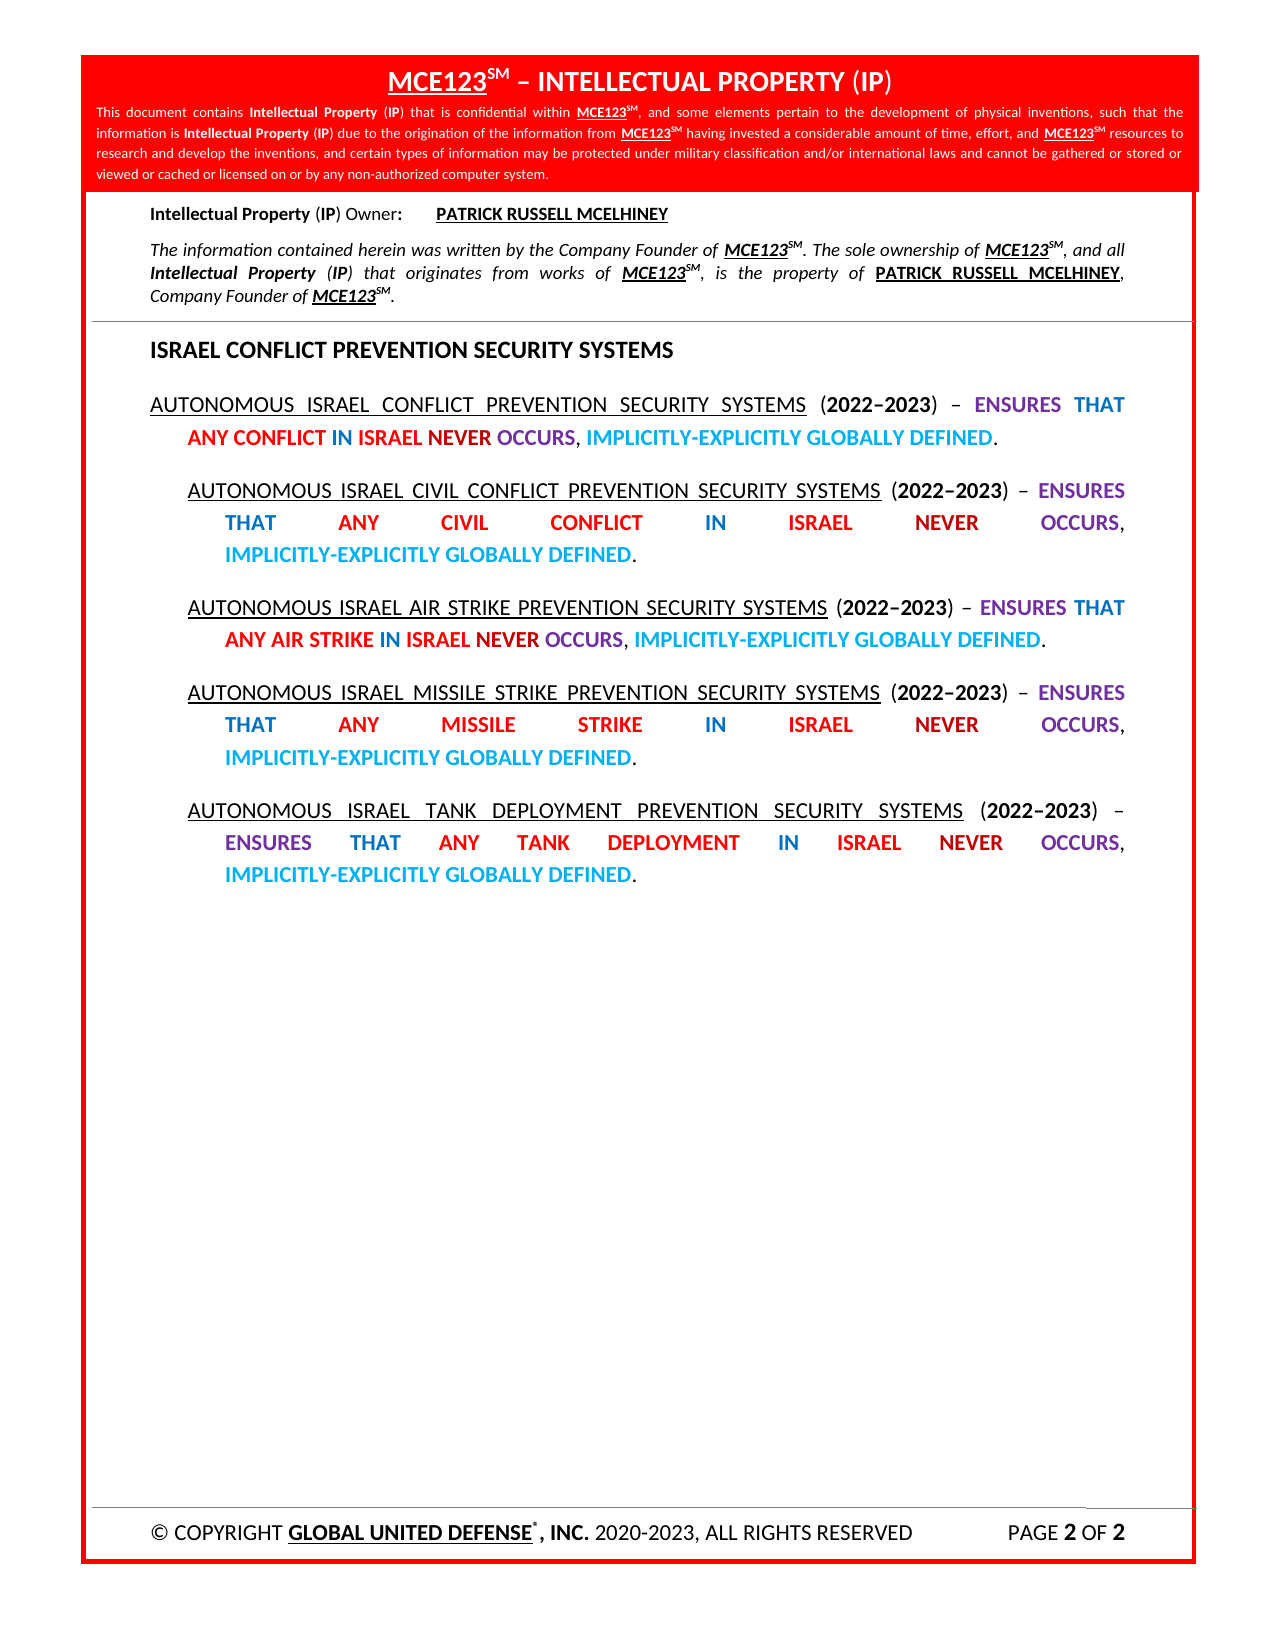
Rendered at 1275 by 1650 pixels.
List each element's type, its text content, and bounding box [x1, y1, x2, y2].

text AUTONOMOUS ISRAEL AIR STRIKE PREVENTION SECURITY SYSTEMS (2022–2023) – ENSURES THAT ANY AIR STRIKE IN ISRAEL NEVER OCCURS, IMPLICITLY-EXPLICITLY GLOBALLY DEFINED. [187, 593, 1125, 653]
text AUTONOMOUS ISRAEL CONFLICT PREVENTION SECURITY SYSTEMS (2022–2023) – ENSURES THAT ANY CONFLICT IN ISRAEL NEVER OCCURS, IMPLICITLY-EXPLICITLY GLOBALLY DEFINED. [150, 391, 1125, 451]
text AUTONOMOUS ISRAEL TANK DEPLOYMENT PREVENTION SECURITY SYSTEMS (2022–2023) – ENSURES THAT ANY TANK DEPLOYMENT IN ISRAEL NEVER OCCURS, IMPLICITLY-EXPLICITLY GLOBALLY DEFINED. [187, 796, 1125, 888]
text AUTONOMOUS ISRAEL MISSILE STRIKE PREVENTION SECURITY SYSTEMS (2022–2023) – ENSURES THAT ANY MISSILE STRIKE IN ISRAEL NEVER OCCURS, IMPLICITLY-EXPLICITLY GLOBALLY DEFINED. [187, 678, 1125, 771]
text ISRAEL CONFLICT PREVENTION SECURITY SYSTEMS [150, 335, 1125, 365]
text AUTONOMOUS ISRAEL CIVIL CONFLICT PREVENTION SECURITY SYSTEMS (2022–2023) – ENSURES THAT ANY CIVIL CONFLICT IN ISRAEL NEVER OCCURS, IMPLICITLY-EXPLICITLY GLOBALLY DEFINED. [187, 476, 1125, 568]
